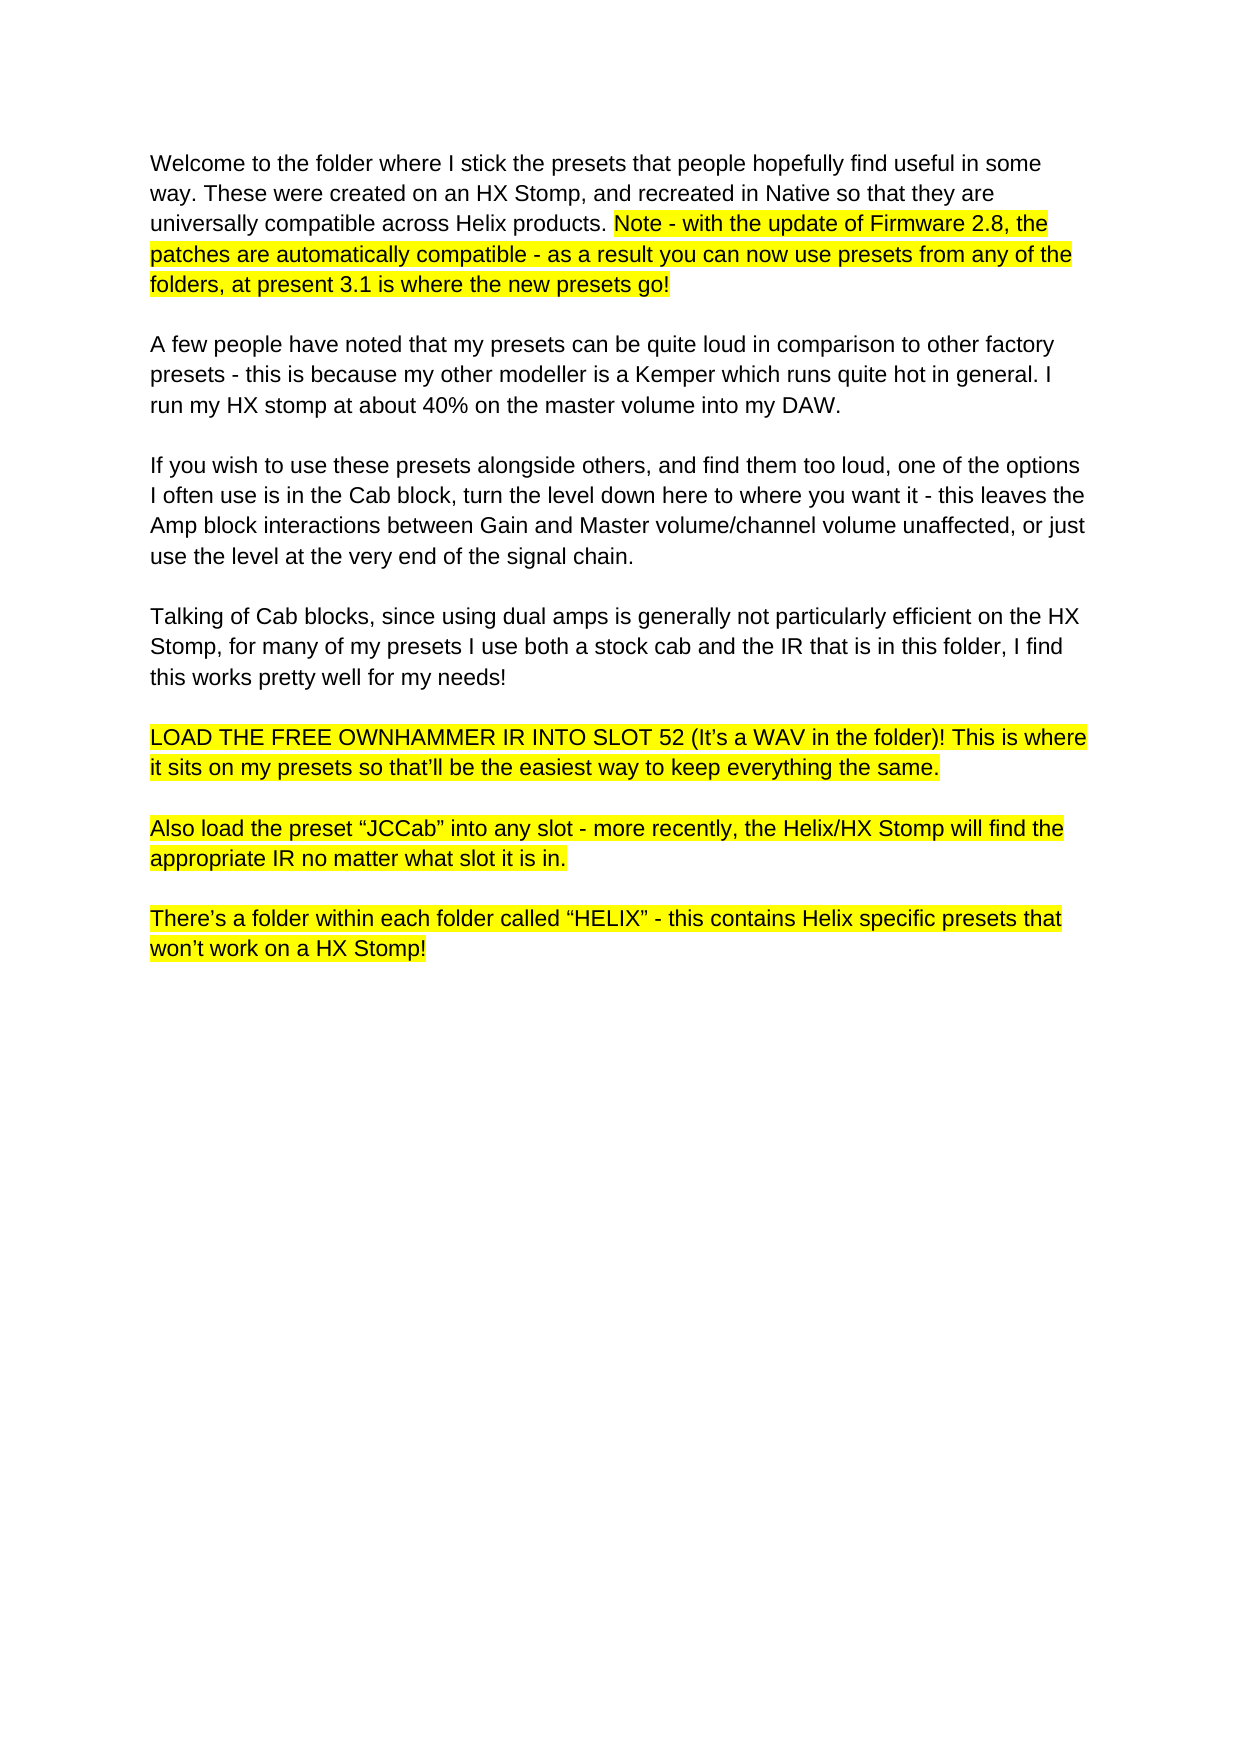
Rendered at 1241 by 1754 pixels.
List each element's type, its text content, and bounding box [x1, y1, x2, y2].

text A few people have noted that my presets can be quite loud in comparison to other factory presets - this is because my other modeller is a Kemper which runs quite hot in general. I run my HX stomp at about 40% on the master volume into my DAW. If you wish to use these presets alongside others, and find them too loud, one of the options I often use is in the Cab block, turn the level down here to where you want it - this leaves the Amp block interactions between Gain and Master volume/channel volume unaffected, or just use the level at the very end of the signal chain. Talking of Cab blocks, since using dual amps is generally not particularly efficient on the HX Stomp, for many of my presets I use both a stock cab and the IR that is in this folder, I find this works pretty well for my needs! [150, 331, 1090, 690]
text Also load the preset “JCCab” into any slot - more recently, the Helix/HX Stomp will find the appropriate IR no matter what slot it is in. [150, 814, 1090, 871]
text There’s a folder within each folder called “HELIX” - this contains Helix specific presets that won’t work on a HX Stomp! [150, 905, 1090, 962]
text Welcome to the folder where I stick the presets that people hopefully find useful in some way. These were created on an HX Stomp, and recreated in Native so that they are universally compatible across Helix products. Note - with the update of Firmware 2.8, the patches are automatically compatible - as a result you can now use presets from any of the folders, at present 3.1 is where the new presets go! [150, 150, 1090, 297]
text LOAD THE FREE OWNHAMMER IR INTO SLOT 52 (It’s a WAV in the folder)! This is where it sits on my presets so that’ll be the easiest way to keep everything the same. [150, 724, 1090, 781]
